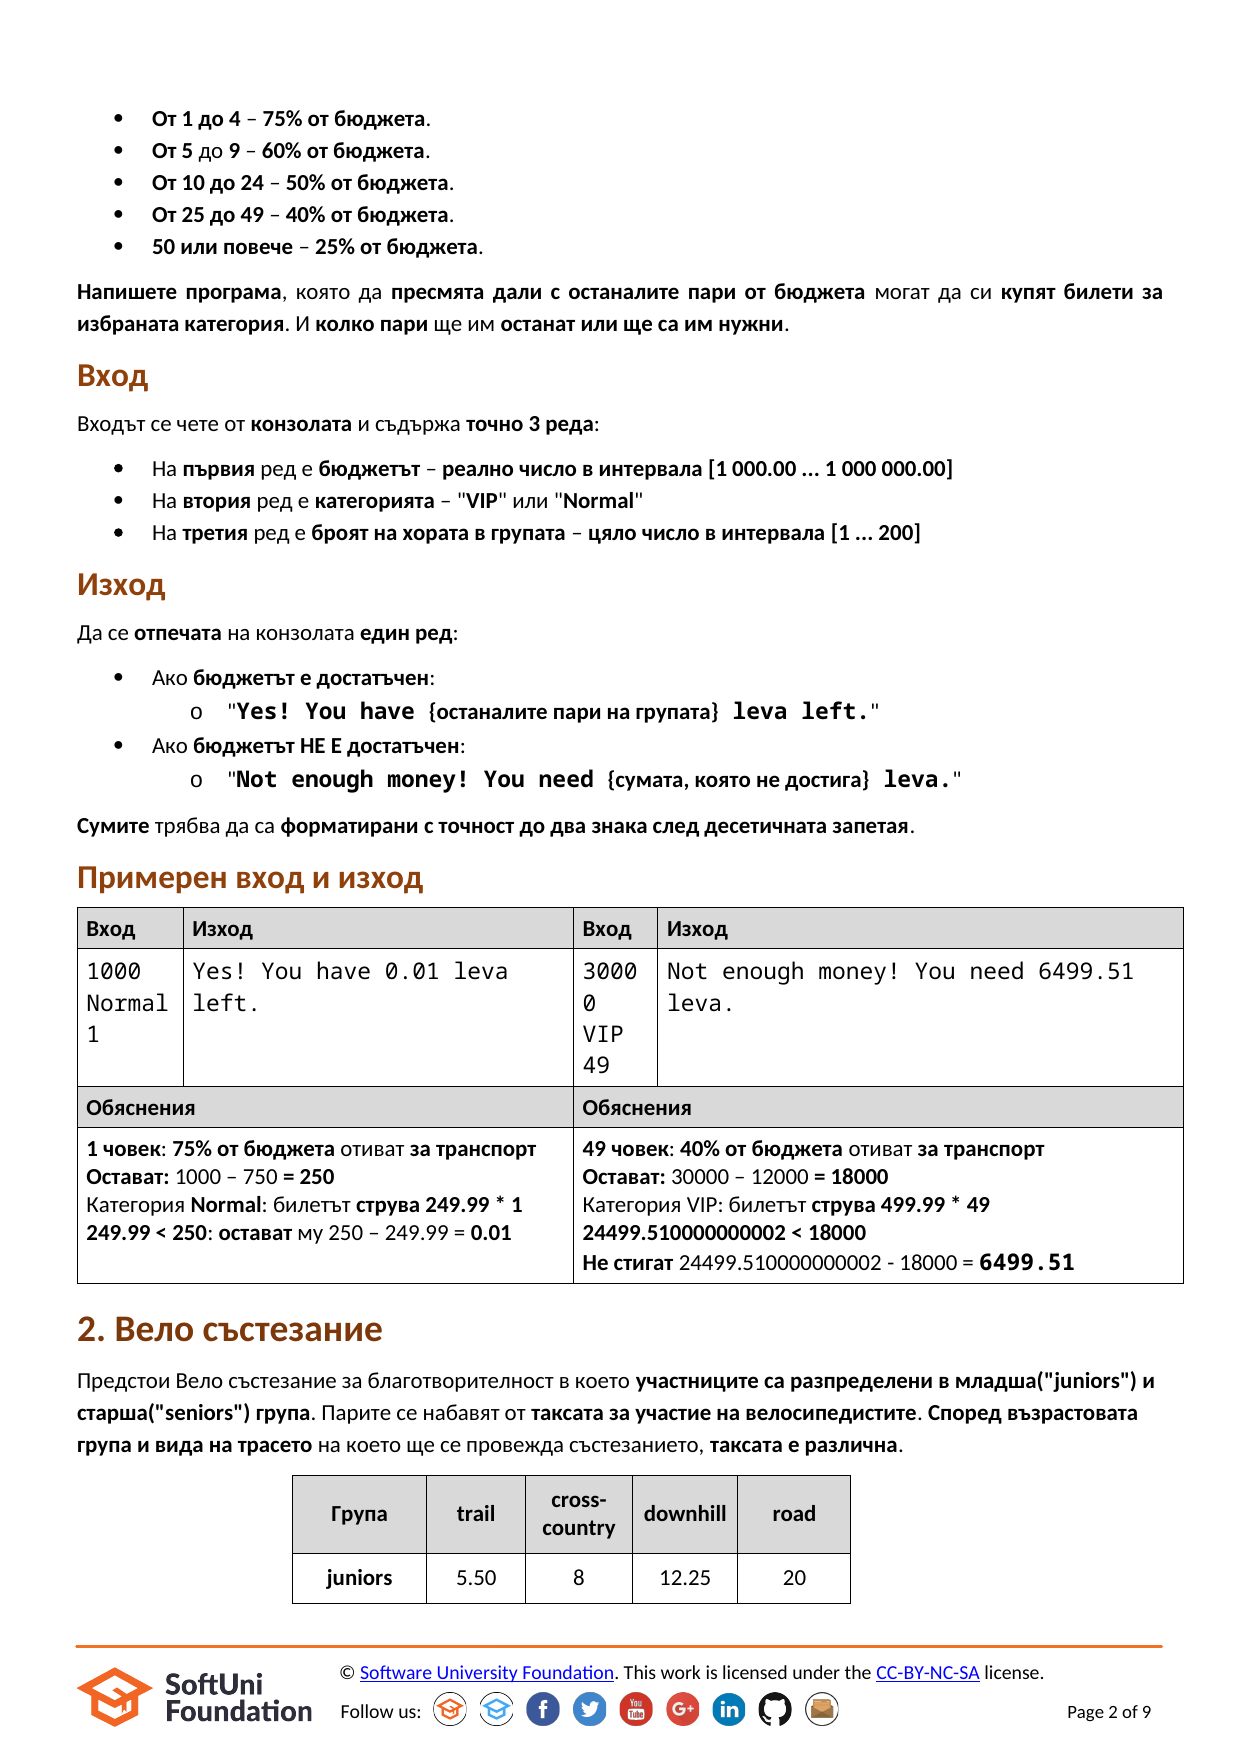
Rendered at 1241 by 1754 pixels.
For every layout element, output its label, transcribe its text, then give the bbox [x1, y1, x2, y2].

picture [736, 1693, 746, 1703]
table_cell juniors [293, 1554, 426, 1603]
subtitle Вело състезание [77, 1305, 1163, 1351]
table_header Изход [184, 908, 573, 948]
table_cell Обяснения [78, 1087, 573, 1127]
picture [526, 1692, 560, 1726]
list "Yes! You have {останалите пари на групата} leva left." [189, 695, 1163, 726]
picture [736, 1716, 746, 1726]
subtitle Примерен вход и изход [77, 856, 1163, 897]
table_header cross-country [526, 1476, 632, 1553]
list От 10 до 24 – 50% от бюджета. [114, 168, 1163, 196]
table_header Вход [574, 908, 657, 948]
picture [573, 1692, 607, 1726]
table_cell 8 [526, 1554, 632, 1603]
table_cell 49 човек: 40% от бюджета отиват за транспорт Остават: 30000 – 12000 = 18000 Категория VIP: билетът струва 499.99 * 49 24499.510000000002 < 18000 Не стигат 24499.510000000002 - 18000 = 6499.51 [574, 1128, 1183, 1283]
picture [712, 1716, 722, 1726]
list На първия ред е бюджетът – реално число в интервала [1 000.00 ... 1 000 000.00] [114, 454, 1163, 482]
picture [712, 1693, 722, 1703]
table_header downhill [633, 1476, 737, 1553]
table_header road [738, 1476, 850, 1553]
table_header trail [427, 1476, 525, 1553]
table_cell 30000 VIP 49 [574, 949, 657, 1086]
list На третия ред е броят на хората в групата – цяло число в интервала [1 ... 200] [114, 518, 1163, 546]
table_cell 12.25 [633, 1554, 737, 1603]
picture [619, 1692, 653, 1726]
picture [727, 1707, 738, 1717]
subtitle Изход [77, 563, 1163, 604]
list 50 или повече – 25% от бюджета. [114, 232, 1163, 261]
picture [758, 1692, 792, 1726]
table_cell Обяснения [574, 1087, 1183, 1127]
picture [666, 1692, 700, 1726]
table_cell 1000 Normal 1 [78, 949, 183, 1086]
text Сумите трябва да са форматирани с точност до два знака след десетичната запетая. [77, 812, 1163, 840]
table_header Изход [658, 908, 1183, 948]
list Ако бюджетът НЕ Е достатъчен: [114, 731, 1163, 759]
table_cell 20 [738, 1554, 850, 1603]
picture [76, 1667, 312, 1727]
table_header Група [293, 1476, 426, 1553]
list От 5 до 9 – 60% от бюджета. [114, 136, 1163, 164]
picture [805, 1692, 839, 1726]
list Ако бюджетът е достатъчен: [114, 663, 1163, 691]
text Входът се чете от конзолата и съдържа точно 3 реда: [77, 409, 1163, 437]
text Предстои Вело състезание за благотворителност в което участниците са разпределени в младша("juniors") и старша("seniors") група. Парите се набавят от таксата за участие на велосипедистите. Според възрастовата група и вида на трасето на което ще се провежда състезанието, таксата е различна. [77, 1366, 1163, 1459]
list "Not enough money! You need {сумата, която не достига} leva." [189, 763, 1163, 794]
table_cell Yes! You have 0.01 leva left. [184, 949, 573, 1086]
list От 1 до 4 – 75% от бюджета. [114, 104, 1163, 132]
picture [433, 1692, 467, 1726]
text Напишете програма, която да пресмята дали с останалите пари от бюджета могат да си купят билети за избраната категория. И колко пари ще им останат или ще са им нужни. [77, 277, 1163, 337]
subtitle Вход [77, 354, 1163, 395]
table_cell Not enough money! You need 6499.51 leva. [658, 949, 1183, 1086]
table_cell 1 човек: 75% от бюджета отиват за транспорт Остават: 1000 – 750 = 250 Категория Normal: билетът струва 249.99 * 1 249.99 < 250: остават му 250 – 249.99 = 0.01 [78, 1128, 573, 1283]
table_header Вход [78, 908, 183, 948]
table_cell 5.50 [427, 1554, 525, 1603]
text Да се отпечата на конзолата един ред: [77, 618, 1163, 646]
list От 25 до 49 – 40% от бюджета. [114, 200, 1163, 228]
picture [480, 1692, 513, 1726]
list На втория ред е категорията – "VIP" или "Normal" [114, 486, 1163, 514]
